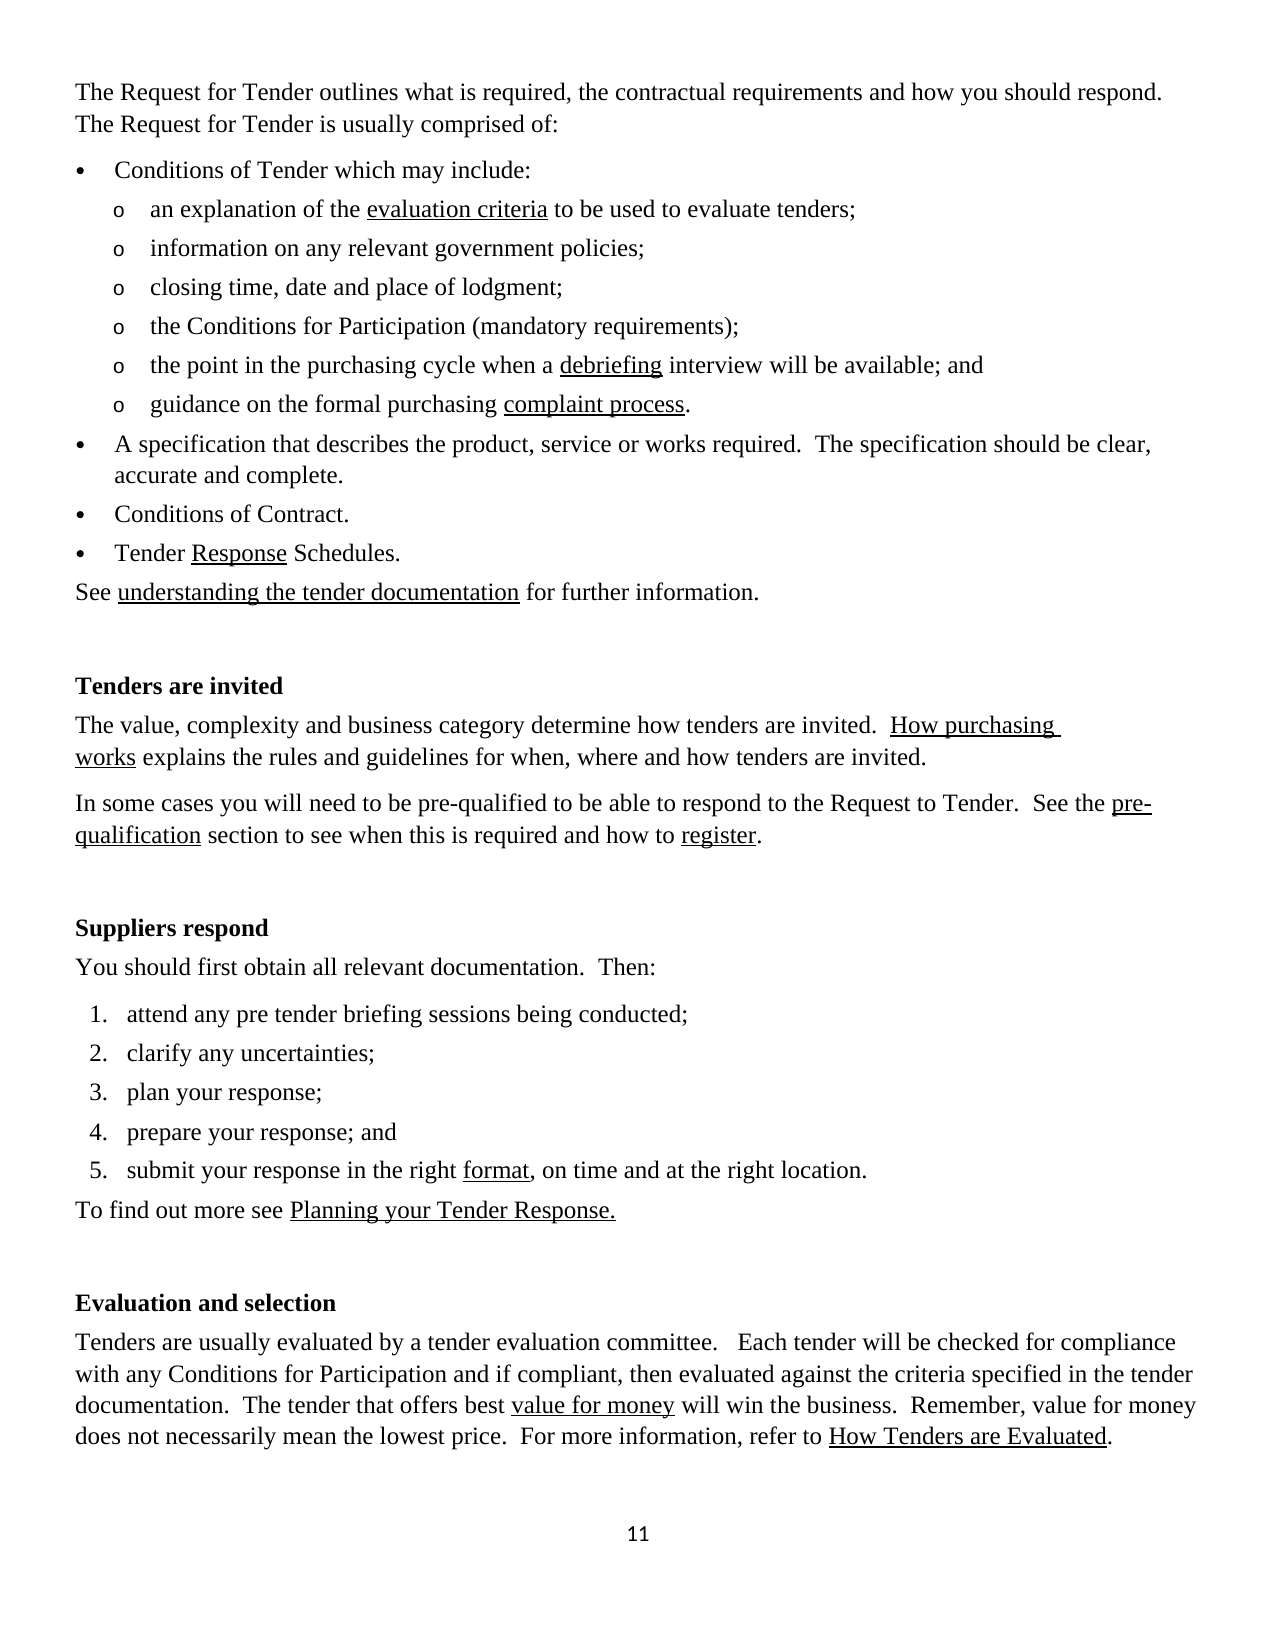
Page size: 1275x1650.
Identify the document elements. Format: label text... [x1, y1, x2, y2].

list guidance on the formal purchasing complaint process. [112, 387, 1200, 419]
text You should first obtain all relevant documentation. Then: [75, 950, 1200, 981]
subtitle Evaluation and selection [75, 1286, 1200, 1317]
text The Request for Tender outlines what is required, the contractual requirements and how you should respond. The Request for Tender is usually comprised of: [75, 75, 1200, 137]
list the point in the purchasing cycle when a debriefing interview will be available; and [112, 348, 1200, 380]
list prepare your response; and [89, 1114, 1200, 1145]
list clarify any uncertainties; [89, 1036, 1200, 1067]
list A specification that describes the product, service or works required. The specification should be clear, accurate and complete. [77, 427, 1200, 489]
text The value, complexity and business category determine how tenders are invited. How purchasing works explains the rules and guidelines for when, where and how tenders are invited. [75, 708, 1200, 770]
list attend any pre tender briefing sessions being conducted; [89, 997, 1200, 1028]
list submit your response in the right format, on time and at the right location. [89, 1153, 1200, 1184]
list Conditions of Tender which may include: [77, 153, 1200, 184]
text See understanding the tender documentation for further information. [75, 575, 1200, 606]
list plan your response; [89, 1075, 1200, 1106]
subtitle Tenders are invited [75, 669, 1200, 700]
list Conditions of Contract. [77, 497, 1200, 528]
list information on any relevant government policies; [112, 231, 1200, 262]
list an explanation of the evaluation criteria to be used to evaluate tenders; [112, 192, 1200, 223]
text Tenders are usually evaluated by a tender evaluation committee. Each tender will be checked for compliance with any Conditions for Participation and if compliant, then evaluated against the criteria specified in the tender documentation. The tender that offers best value for money will win the business. Remember, value for money does not necessarily mean the lowest price. For more information, refer to How Tenders are Evaluated. [75, 1325, 1200, 1450]
list closing time, date and place of lodgment; [112, 270, 1200, 302]
list Tender Response Schedules. [77, 536, 1200, 567]
subtitle Suppliers respond [75, 911, 1200, 942]
list the Conditions for Participation (mandatory requirements); [112, 309, 1200, 341]
text In some cases you will need to be pre-qualified to be able to respond to the Request to Tender. See the pre-qualification section to see when this is required and how to register. [75, 786, 1200, 848]
text To find out more see Planning your Tender Response. [75, 1192, 1200, 1223]
